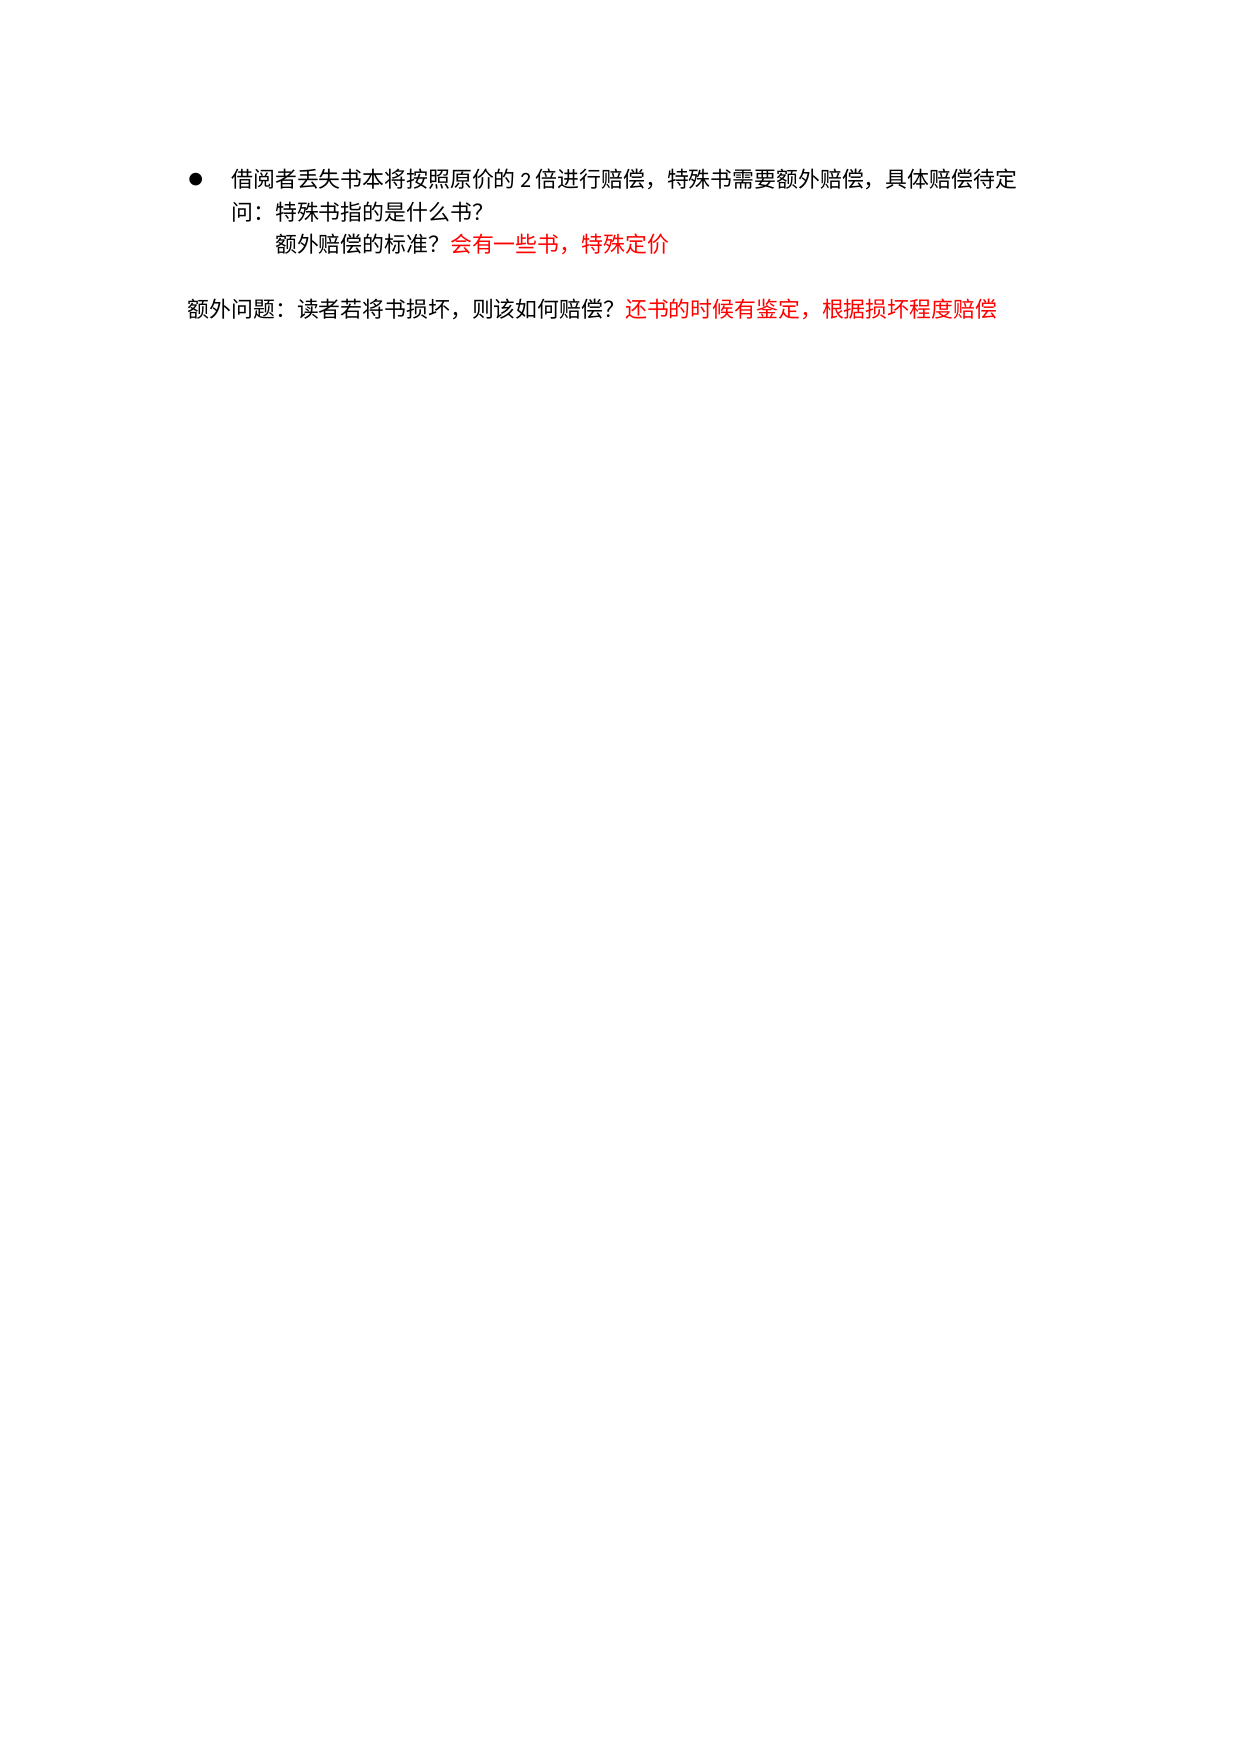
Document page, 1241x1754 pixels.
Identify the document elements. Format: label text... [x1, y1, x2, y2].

list 借阅者丢失书本将按照原价的2倍进行赔偿，特殊书需要额外赔偿，具体赔偿待定 [187, 162, 1053, 194]
text 额外赔偿的标准？会有一些书，特殊定价 [231, 227, 1053, 259]
text 问：特殊书指的是什么书？ [231, 194, 1053, 227]
text 额外问题：读者若将书损坏，则该如何赔偿？还书的时候有鉴定，根据损坏程度赔偿 [187, 292, 1053, 324]
